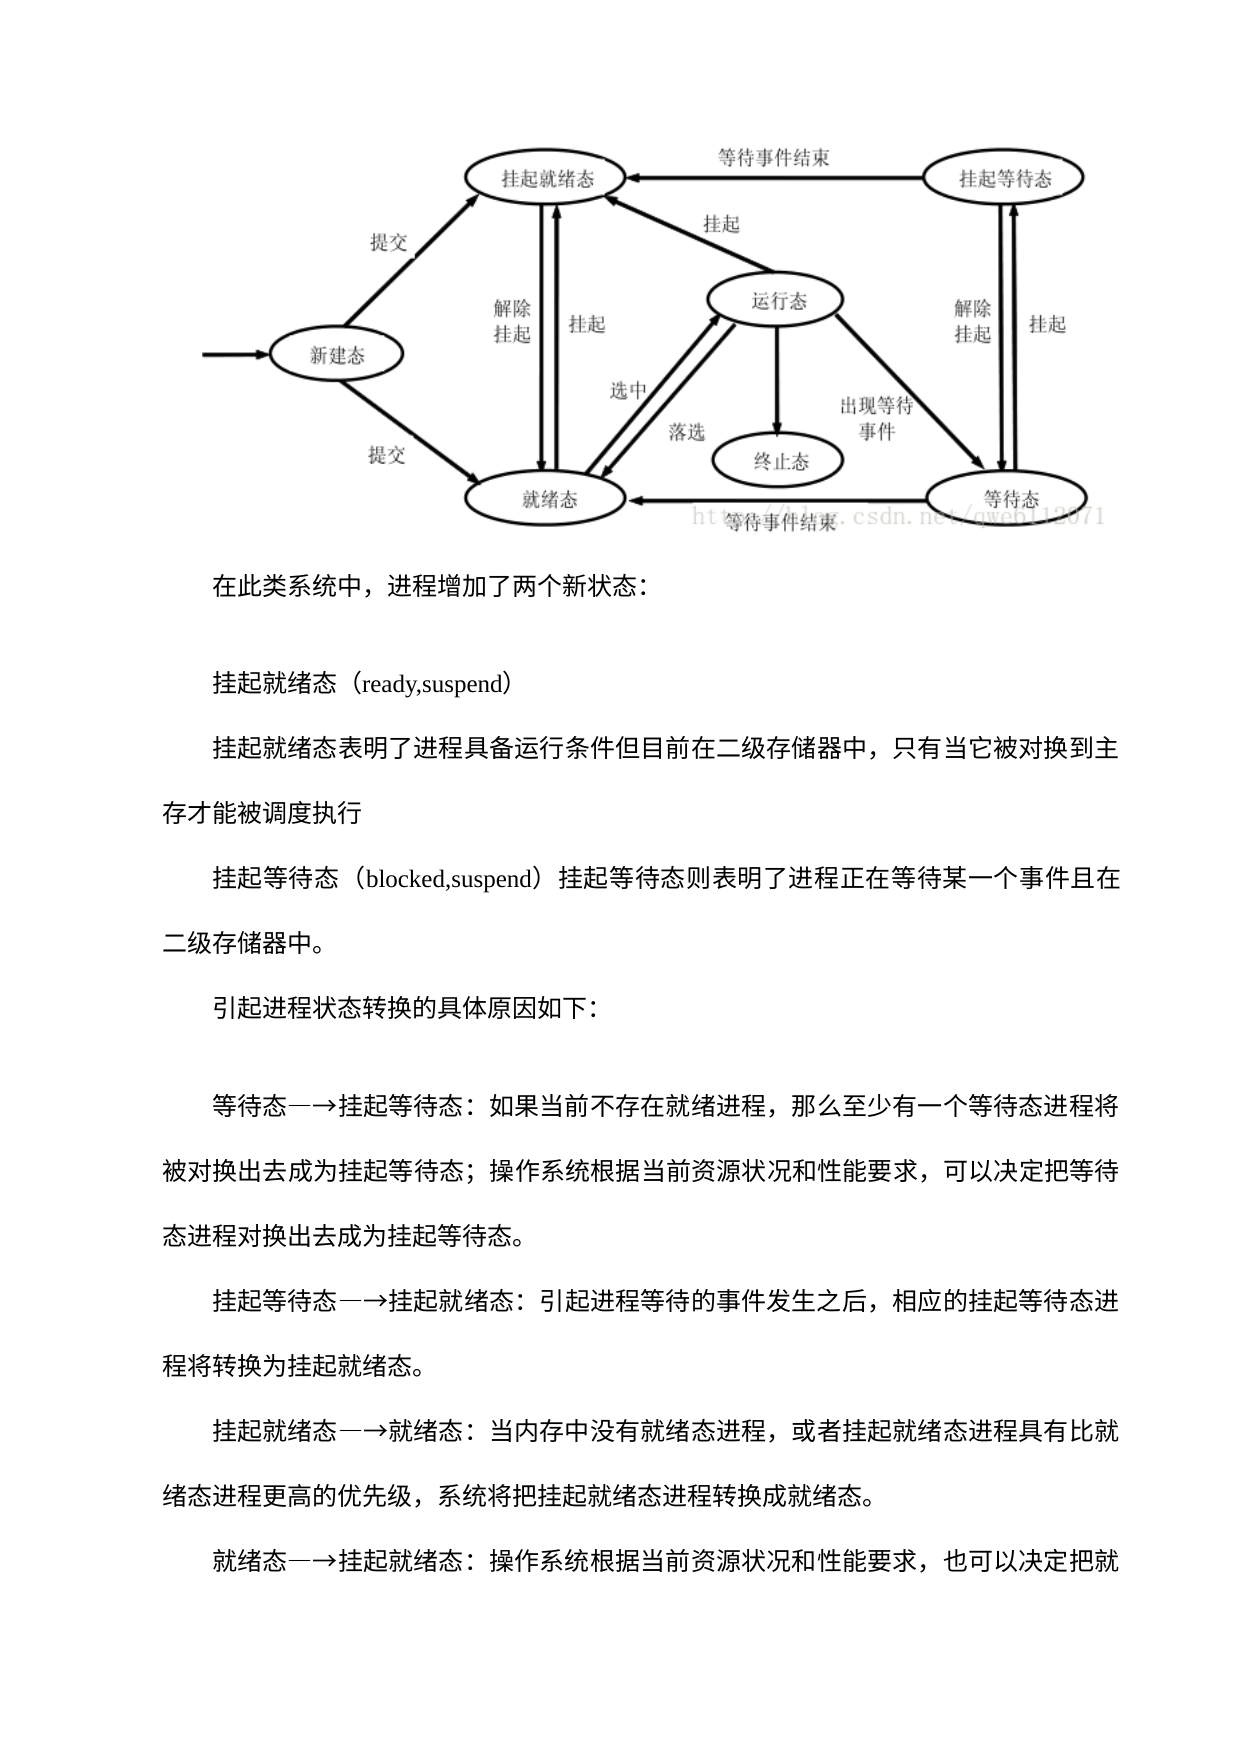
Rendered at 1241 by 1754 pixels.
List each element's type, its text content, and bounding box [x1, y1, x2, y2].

list 挂起等待态—→挂起就绪态：引起进程等待的事件发生之后，相应的挂起等待态进程将转换为挂起就绪态。 [162, 1267, 1122, 1397]
picture [118, 129, 1123, 543]
list 挂起就绪态表明了进程具备运行条件但目前在二级存储器中，只有当它被对换到主存才能被调度执行 [162, 714, 1122, 844]
list 在此类系统中，进程增加了两个新状态： [162, 552, 1122, 617]
list 挂起就绪态（ready,suspend） [162, 649, 1122, 714]
list 挂起等待态（blocked,suspend）挂起等待态则表明了进程正在等待某一个事件且在二级存储器中。 [162, 844, 1122, 974]
list 挂起就绪态—→就绪态：当内存中没有就绪态进程，或者挂起就绪态进程具有比就绪态进程更高的优先级，系统将把挂起就绪态进程转换成就绪态。 [162, 1397, 1122, 1527]
list 等待态—→挂起等待态：如果当前不存在就绪进程，那么至少有一个等待态进程将被对换出去成为挂起等待态；操作系统根据当前资源状况和性能要求，可以决定把等待态进程对换出去成为挂起等待态。 [162, 1072, 1122, 1267]
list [162, 1527, 1122, 1592]
list 引起进程状态转换的具体原因如下： [162, 974, 1122, 1039]
